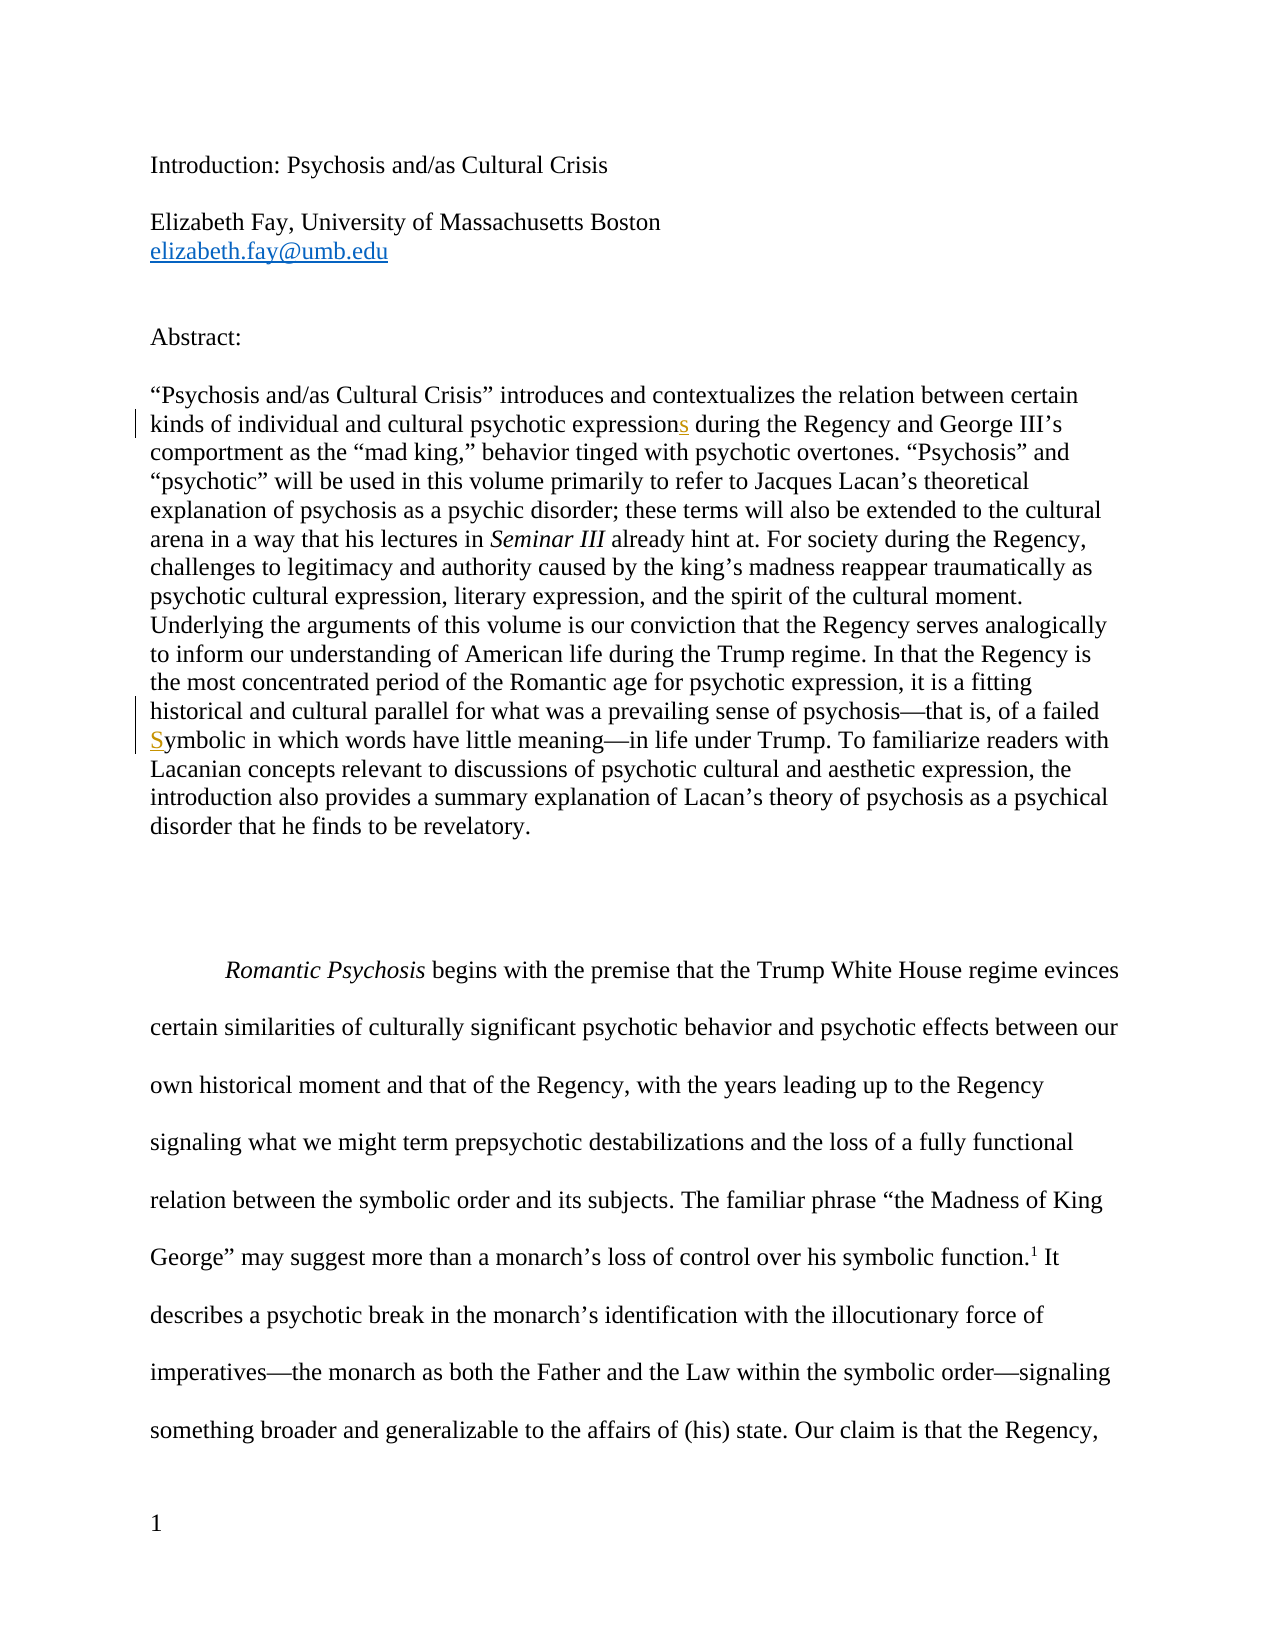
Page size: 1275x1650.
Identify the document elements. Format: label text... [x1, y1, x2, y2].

text Introduction: Psychosis and/as Cultural Crisis [150, 150, 1125, 179]
text “Psychosis and/as Cultural Crisis” introduces and contextualizes the relation between certain kinds of individual and cultural psychotic expression during the Regency and George III’s comportment as the “mad king,” behavior tinged with psychotic overtones. “Psychosis” and “psychotic” will be used in this volume primarily to refer to Jacques Lacan’s theoretical explanation of psychosis as a psychic disorder; these terms will also be extended to the cultural arena in a way that his lectures in Seminar III already hint at. For society during the Regency, challenges to legitimacy and authority caused by the king’s madness reappear traumatically as psychotic cultural expression, literary expression, and the spirit of the cultural moment. Underlying the arguments of this volume is our conviction that the Regency serves analogically to inform our understanding of American life during the Trump regime. In that the Regency is the most concentrated period of the Romantic age for psychotic expression, it is a fitting historical and cultural parallel for what was a prevailing sense of psychosis—that is, of a failed ymbolic in which words have little meaning—in life under Trump. To familiarize readers with Lacanian concepts relevant to discussions of psychotic cultural and aesthetic expression, the introduction also provides a summary explanation of Lacan’s theory of psychosis as a psychical disorder that he finds to be revelatory. [150, 380, 1125, 840]
text elizabeth.fay@umb.edu [150, 236, 1125, 265]
text Abstract: [150, 322, 1125, 351]
text Elizabeth Fay, University of Massachusetts Boston [150, 207, 1125, 236]
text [150, 955, 1125, 1444]
